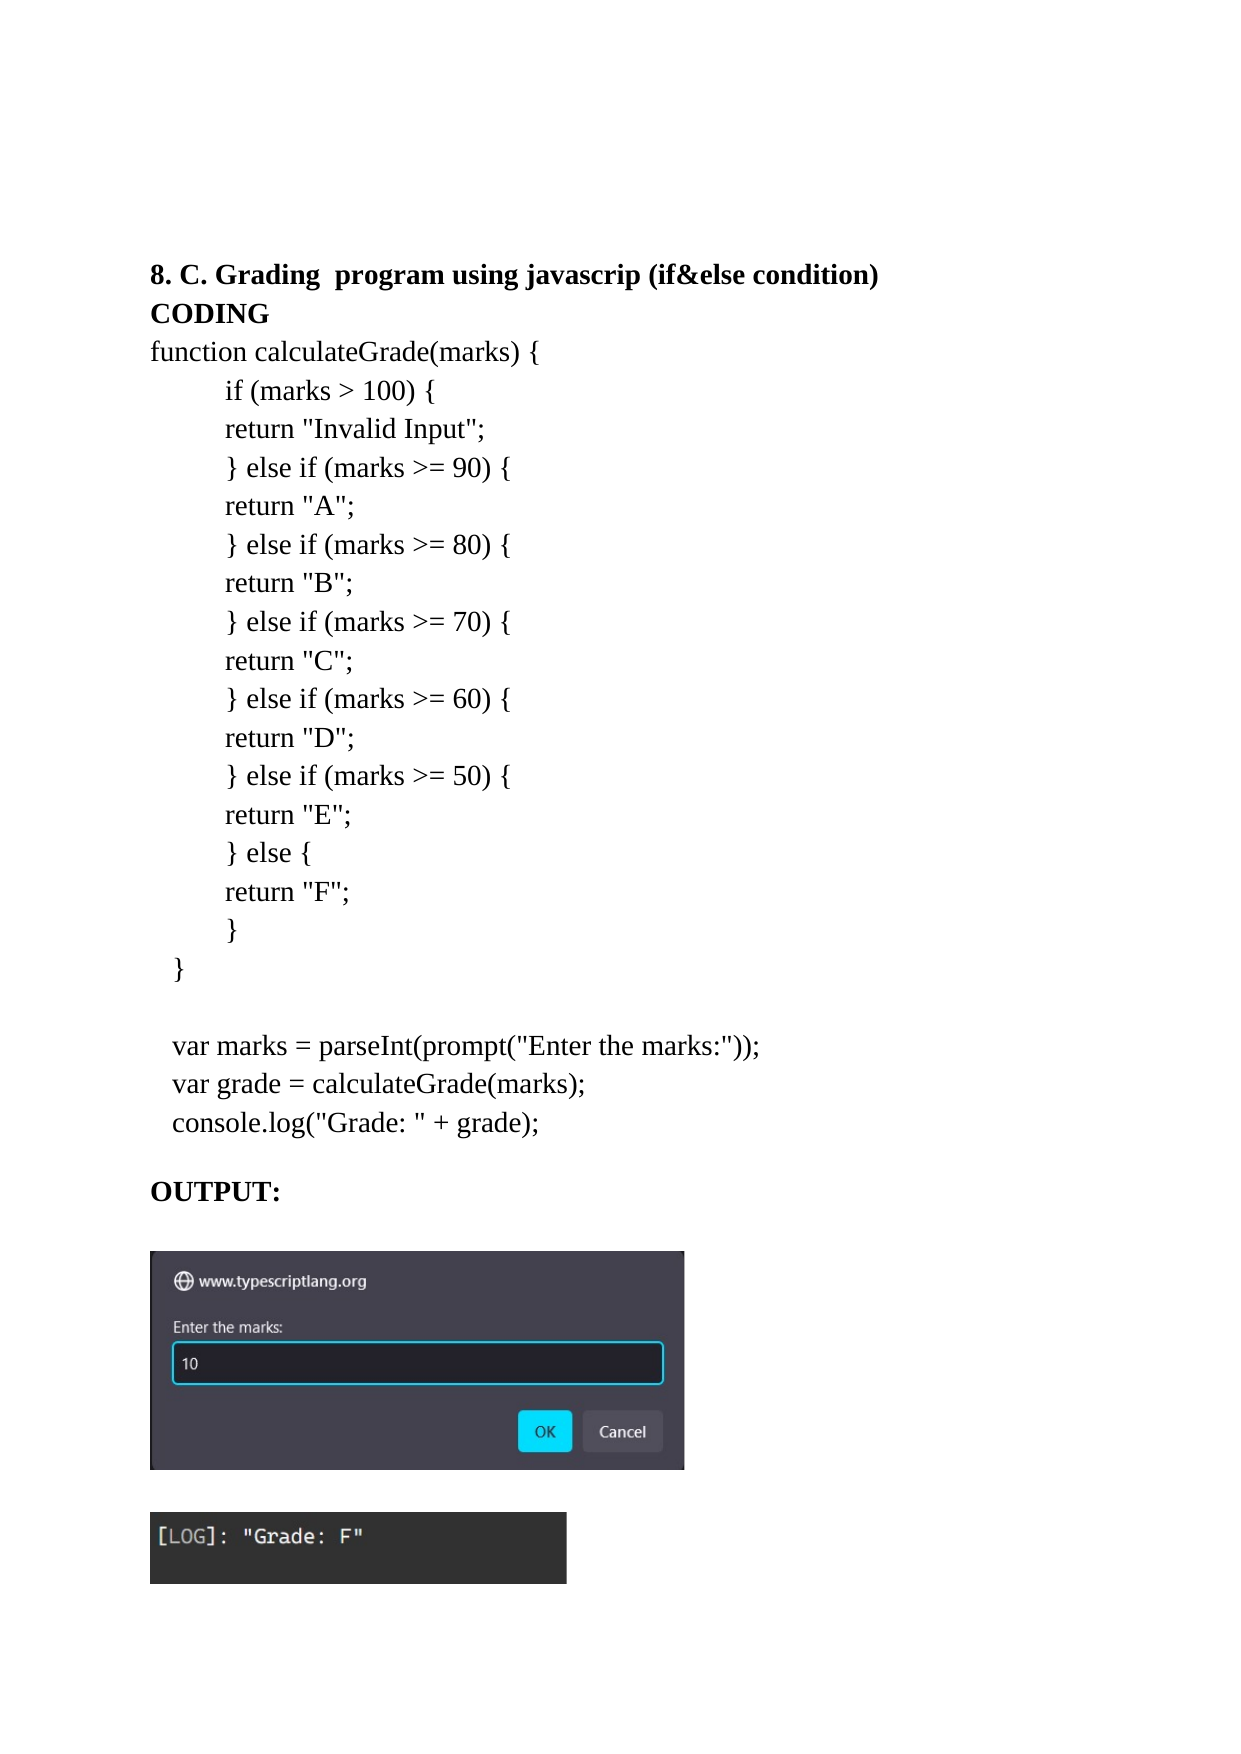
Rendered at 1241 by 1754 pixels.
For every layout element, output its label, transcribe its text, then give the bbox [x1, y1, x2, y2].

text } else if (marks >= 70) { [150, 604, 1090, 638]
text } else if (marks >= 50) { [150, 758, 1090, 792]
text 8. C. Grading program using javascrip (if&else condition) [150, 257, 1090, 291]
text OUTPUT: [150, 1174, 1090, 1207]
text var marks = parseInt(prompt("Enter the marks:")); [150, 1028, 1090, 1062]
text } else if (marks >= 60) { [150, 681, 1090, 715]
text } [150, 912, 1090, 946]
text } else if (marks >= 90) { [150, 450, 1090, 483]
text console.log("Grade: " + grade); [150, 1105, 1090, 1139]
text if (marks > 100) { [150, 373, 1090, 406]
text return "A"; [150, 488, 1090, 522]
picture [150, 1251, 685, 1470]
text CODING [150, 296, 1090, 329]
picture [150, 1512, 567, 1584]
text return "B"; [150, 566, 1090, 599]
text return "Invalid Input"; [150, 411, 1090, 445]
text } [150, 951, 1090, 984]
text return "E"; [150, 797, 1090, 830]
text return "C"; [150, 643, 1090, 676]
text } else if (marks >= 80) { [150, 527, 1090, 561]
text return "D"; [150, 720, 1090, 753]
text var grade = calculateGrade(marks); [150, 1067, 1090, 1100]
text return "F"; [150, 874, 1090, 907]
text function calculateGrade(marks) { [150, 334, 1090, 368]
text } else { [150, 835, 1090, 869]
